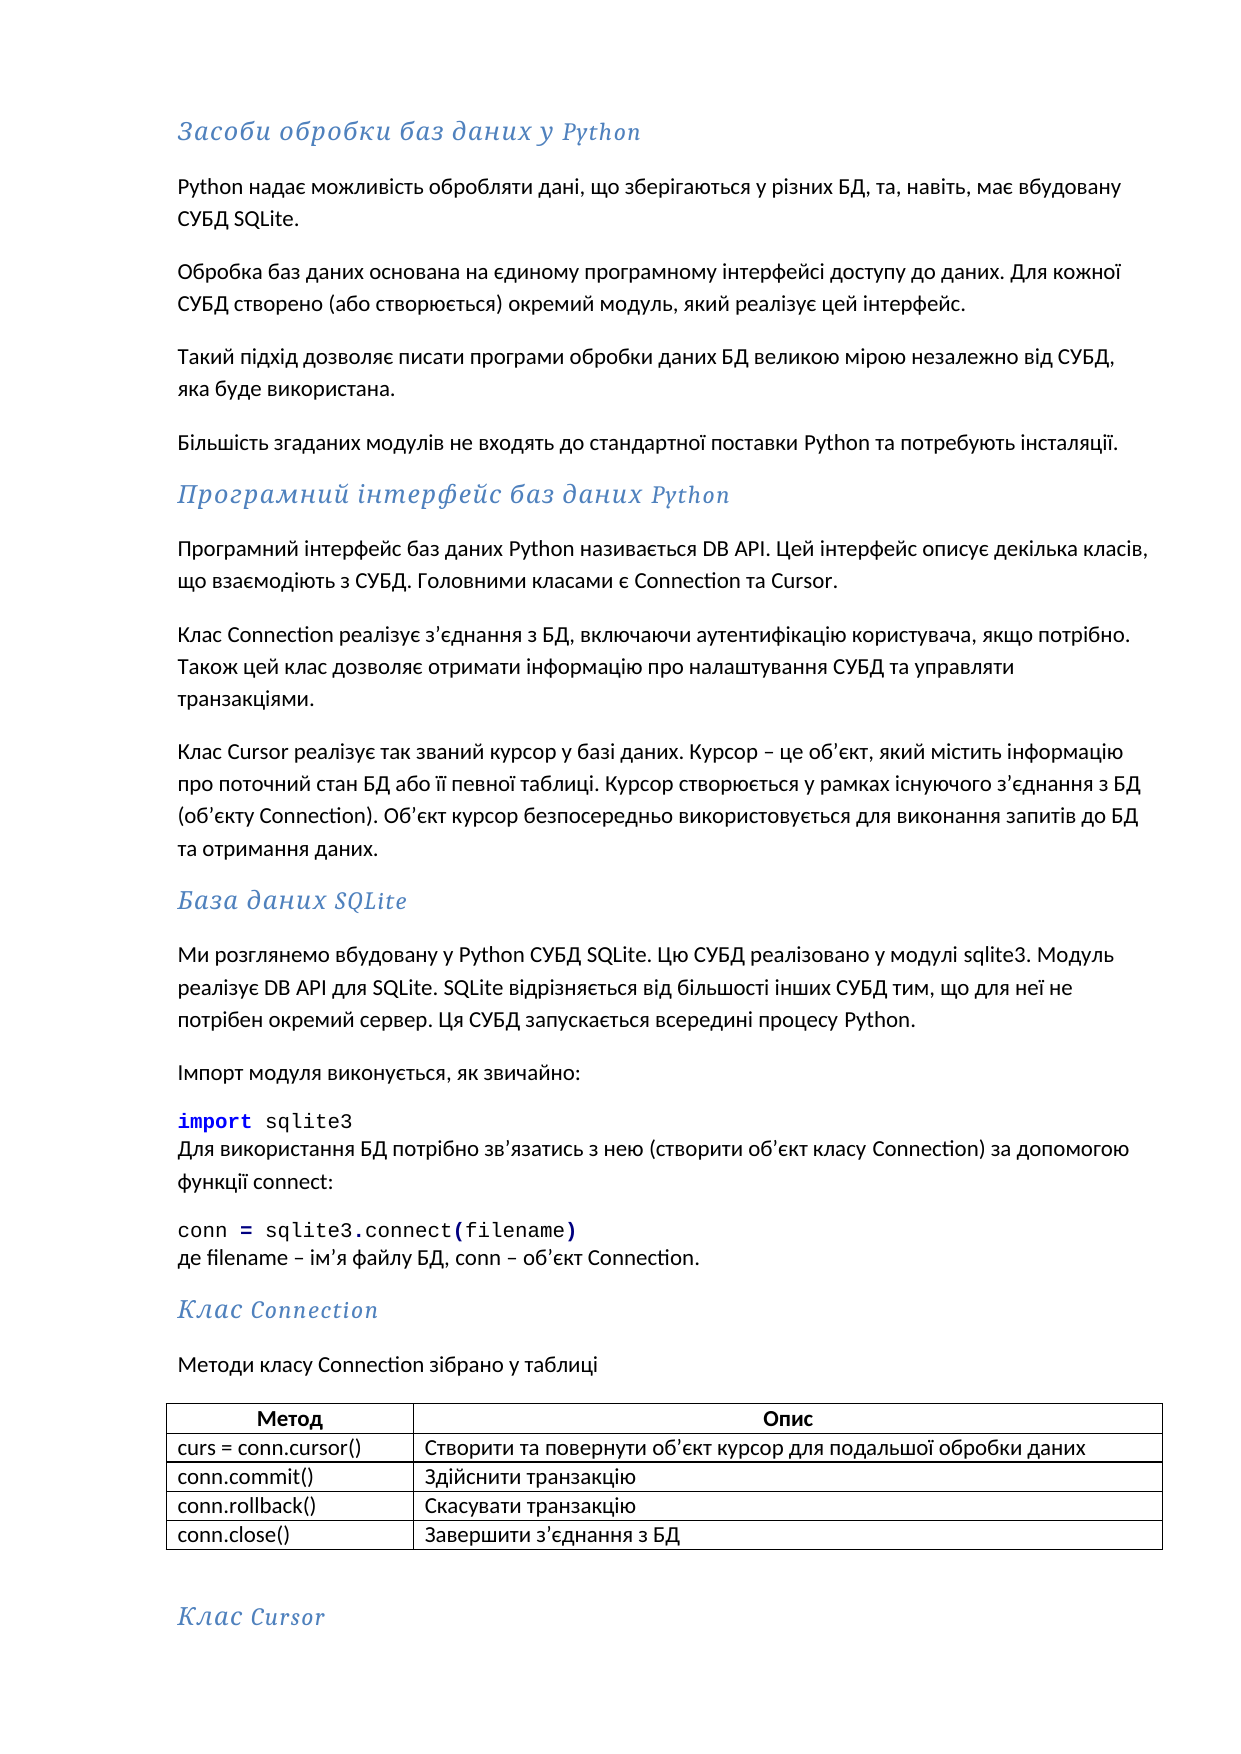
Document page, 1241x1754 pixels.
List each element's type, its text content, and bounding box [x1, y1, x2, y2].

text Обробка баз даних основана на єдиному програмному інтерфейсі доступу до даних. Для кожної СУБД створено (або створюється) окремий модуль, який реалізує цей інтерфейс. [177, 257, 1152, 317]
table_cell conn.commit() [167, 1463, 413, 1491]
table_cell Здійснити транзакцію [414, 1463, 1162, 1491]
text Python надає можливість обробляти дані, що зберігаються у різних БД, та, навіть, має вбудовану СУБД SQLite. [177, 172, 1152, 232]
subtitle Клас Cursor [177, 1603, 1152, 1631]
text Такий підхід дозволяє писати програми обробки даних БД великою мірою незалежно від СУБД, яка буде використана. [177, 342, 1152, 403]
text де filename – ім’я файлу БД, conn – об’єкт Connection. [177, 1243, 1152, 1271]
subtitle Клас Connection [177, 1296, 1152, 1325]
text Програмний інтерфейс баз даних Python називається DB API. Цей інтерфейс описує декілька класів, що взаємодіють з СУБД. Головними класами є Connection та Cursor. [177, 534, 1152, 595]
text Ми розглянемо вбудовану у Python СУБД SQLite. Цю СУБД реалізовано у модулі sqlite3. Модуль реалізує DB API для SQLite. SQLite відрізняється від більшості інших СУБД тим, що для неї не потрібен окремий сервер. Ця СУБД запускається всередині процесу Python. [177, 941, 1152, 1033]
table_header Метод [167, 1404, 413, 1432]
text import sqlite3 [177, 1111, 1152, 1134]
table_cell curs = conn.cursor() [167, 1434, 413, 1461]
subtitle Засоби обробки баз даних у Python [177, 118, 1152, 147]
text Імпорт модуля виконується, як звичайно: [177, 1058, 1152, 1086]
table_cell Створити та повернути об’єкт курсор для подальшої обробки даних [414, 1434, 1162, 1461]
subtitle База даних SQLite [177, 887, 1152, 915]
text Для використання БД потрібно зв’язатись з нею (створити об’єкт класу Connection) за допомогою функції connect: [177, 1134, 1152, 1195]
table_cell Скасувати транзакцію [414, 1492, 1162, 1519]
table_cell conn.close() [167, 1521, 413, 1549]
table_header Опис [414, 1404, 1162, 1432]
text Більшість згаданих модулів не входять до стандартної поставки Python та потребують інсталяції. [177, 428, 1152, 456]
text Клас Cursor реалізує так званий курсор у базі даних. Курсор – це об’єкт, який містить інформацію про поточний стан БД або її певної таблиці. Курсор створюється у рамках існуючого з’єднання з БД (об’єкту Connection). Об’єкт курсор безпосередньо використовується для виконання запитів до БД та отримання даних. [177, 737, 1152, 862]
text conn = sqlite3.connect(filename) [177, 1220, 1152, 1243]
text Клас Connection реалізує з’єднання з БД, включаючи аутентифікацію користувача, якщо потрібно. Також цей клас дозволяє отримати інформацію про налаштування СУБД та управляти транзакціями. [177, 620, 1152, 712]
subtitle Програмний інтерфейс баз даних Python [177, 481, 1152, 509]
table_cell conn.rollback() [167, 1492, 413, 1519]
text Методи класу Connection зібрано у таблиці [177, 1350, 1152, 1378]
table_cell Завершити з’єднання з БД [414, 1521, 1162, 1549]
